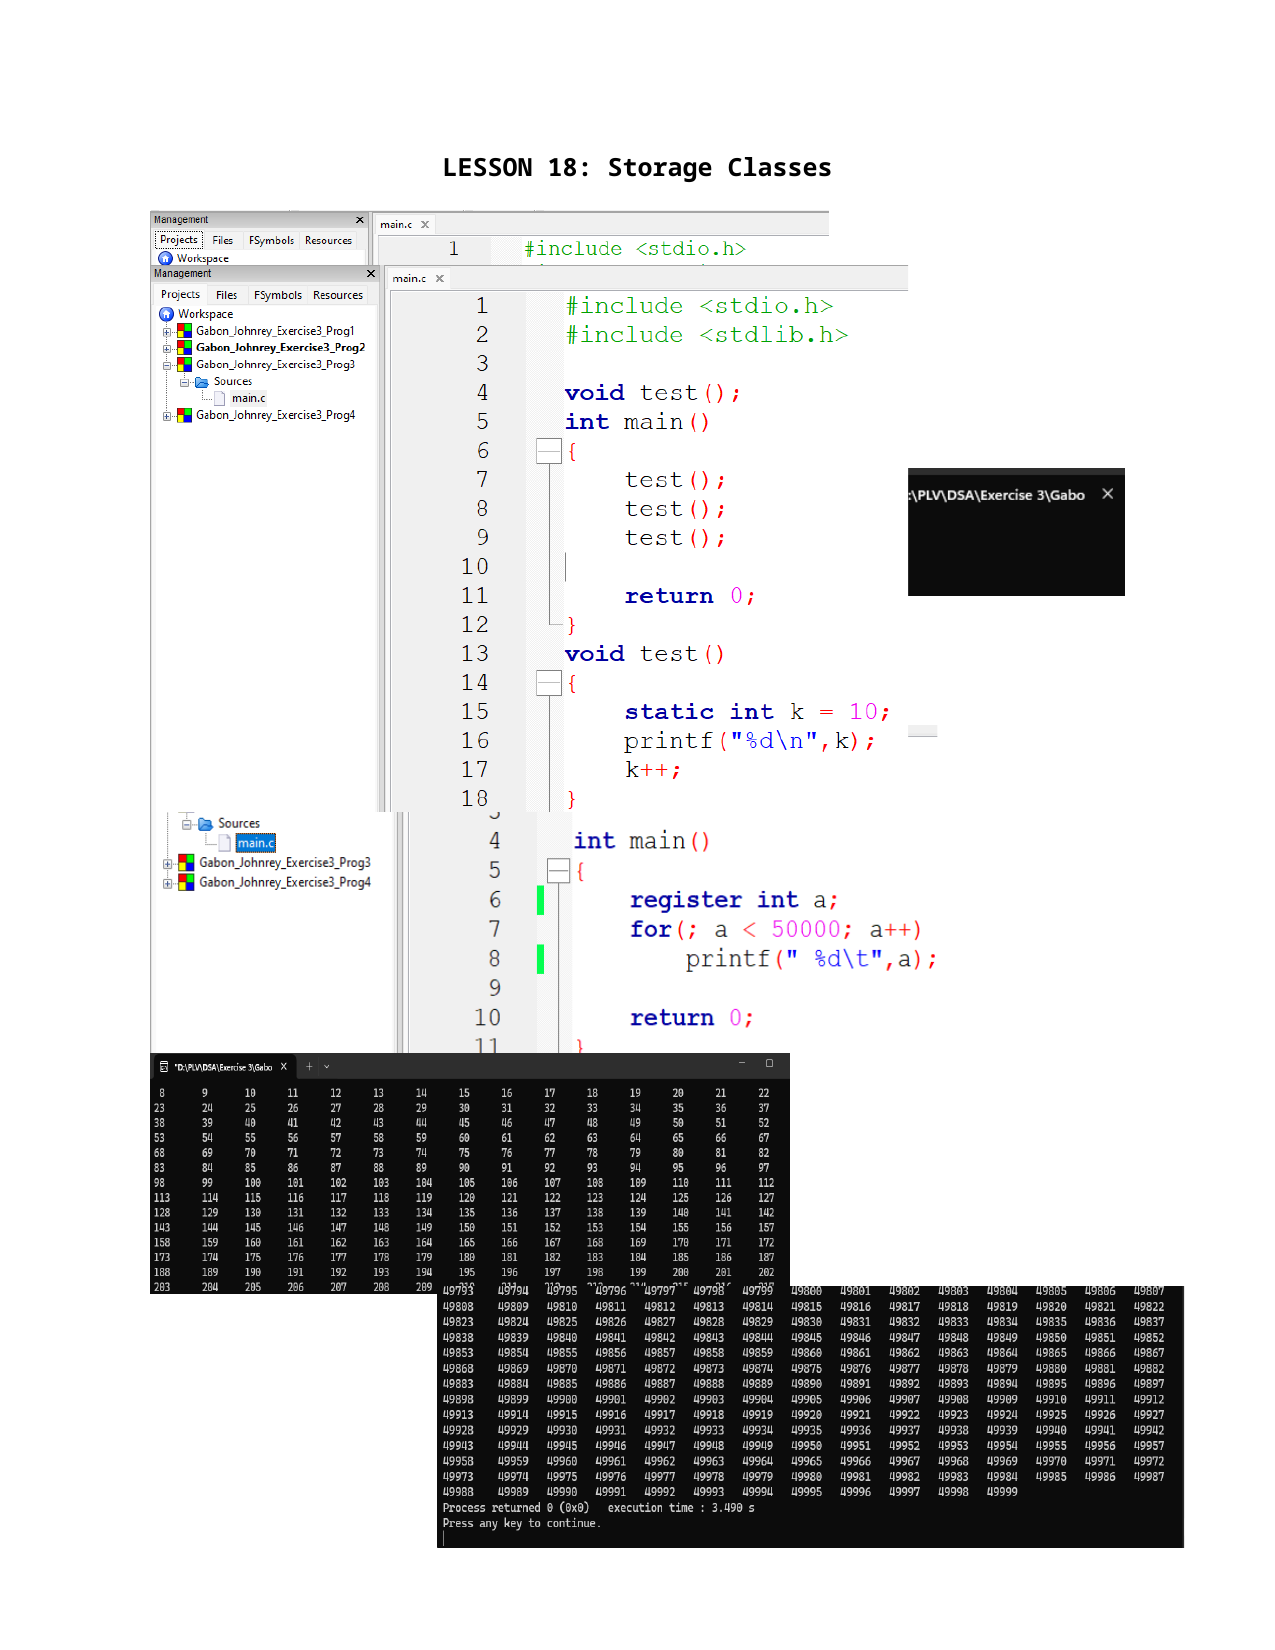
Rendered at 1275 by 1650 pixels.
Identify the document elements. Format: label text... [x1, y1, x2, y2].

text LESSON 18: Storage Classes [150, 150, 1125, 184]
picture [150, 210, 1185, 1548]
